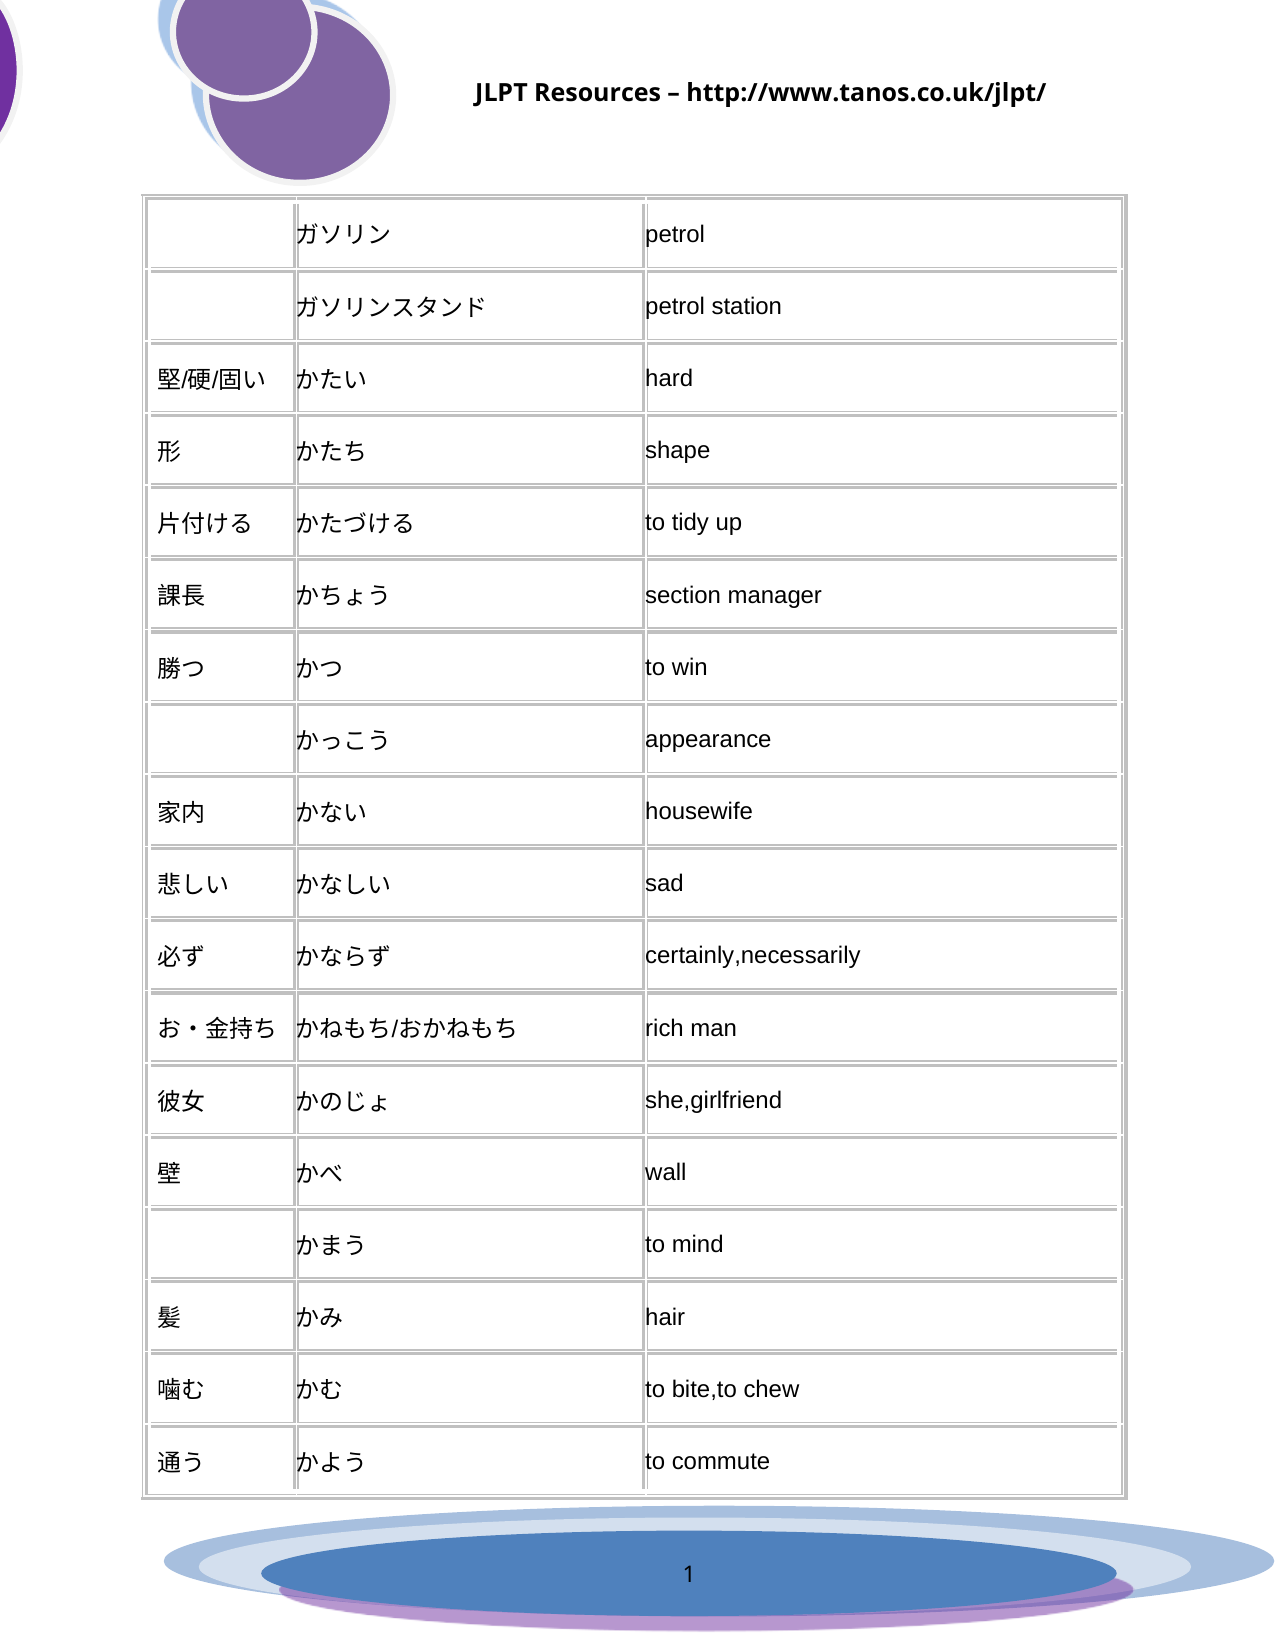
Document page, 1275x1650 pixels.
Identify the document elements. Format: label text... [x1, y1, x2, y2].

table_cell shape [645, 411, 1124, 483]
table_cell かなしい [299, 850, 642, 916]
table_cell かべ [299, 1139, 642, 1205]
table_cell section manager [645, 555, 1124, 627]
table_cell 勝つ [145, 627, 296, 699]
table_cell to mind [645, 1205, 1124, 1277]
table_cell 通う [145, 1421, 296, 1493]
table_cell かよう [296, 1421, 645, 1493]
table_cell sad [645, 844, 1124, 916]
table_cell 家内 [145, 772, 296, 844]
table_cell petrol [645, 196, 1124, 266]
table_cell かのじょ [299, 1067, 642, 1133]
table_cell petrol station [645, 266, 1124, 338]
table_cell to commute [645, 1421, 1124, 1493]
table_cell かたい [299, 345, 642, 411]
table_cell 彼女 [145, 1060, 296, 1133]
table_cell かちょう [299, 561, 642, 627]
table_cell hard [645, 339, 1124, 411]
table_cell 髪 [145, 1277, 296, 1349]
table_cell 悲しい [145, 844, 296, 916]
table_cell かまう [299, 1211, 642, 1277]
table_cell かっこう [299, 706, 642, 772]
table_cell [145, 266, 296, 338]
table_cell certainly,necessarily [645, 916, 1124, 988]
table_cell かない [299, 778, 642, 844]
table_cell housewife [645, 772, 1124, 844]
table_cell [145, 700, 296, 772]
table_cell [145, 1205, 296, 1277]
table_cell appearance [645, 700, 1124, 772]
table_cell she,girlfriend [645, 1060, 1124, 1133]
table_cell かみ [299, 1283, 642, 1349]
table_cell 噛む [145, 1349, 296, 1421]
table_cell 必ず [145, 916, 296, 988]
table_cell 課長 [145, 555, 296, 627]
table_cell かたち [299, 417, 642, 483]
table_cell ガソリンスタンド [299, 273, 642, 338]
table_cell かならず [299, 922, 642, 988]
table_cell かねもち/おかねもち [299, 995, 642, 1060]
table_cell 壁 [145, 1133, 296, 1205]
table_cell かつ [299, 634, 642, 699]
table_cell 堅/硬/固い [145, 339, 296, 411]
table_cell hair [645, 1277, 1124, 1349]
table_cell rich man [645, 988, 1124, 1060]
table_cell [148, 200, 296, 266]
table_cell wall [645, 1133, 1124, 1205]
table_cell to bite,to chew [645, 1349, 1124, 1421]
table_cell to win [645, 627, 1124, 699]
table_cell to tidy up [645, 483, 1124, 555]
table_cell ガソリン [296, 196, 645, 266]
table_cell お・金持ち [145, 988, 296, 1060]
table_cell 形 [145, 411, 296, 483]
table_cell かむ [299, 1355, 642, 1421]
table_cell かたづける [299, 489, 642, 555]
table_cell 片付ける [145, 483, 296, 555]
